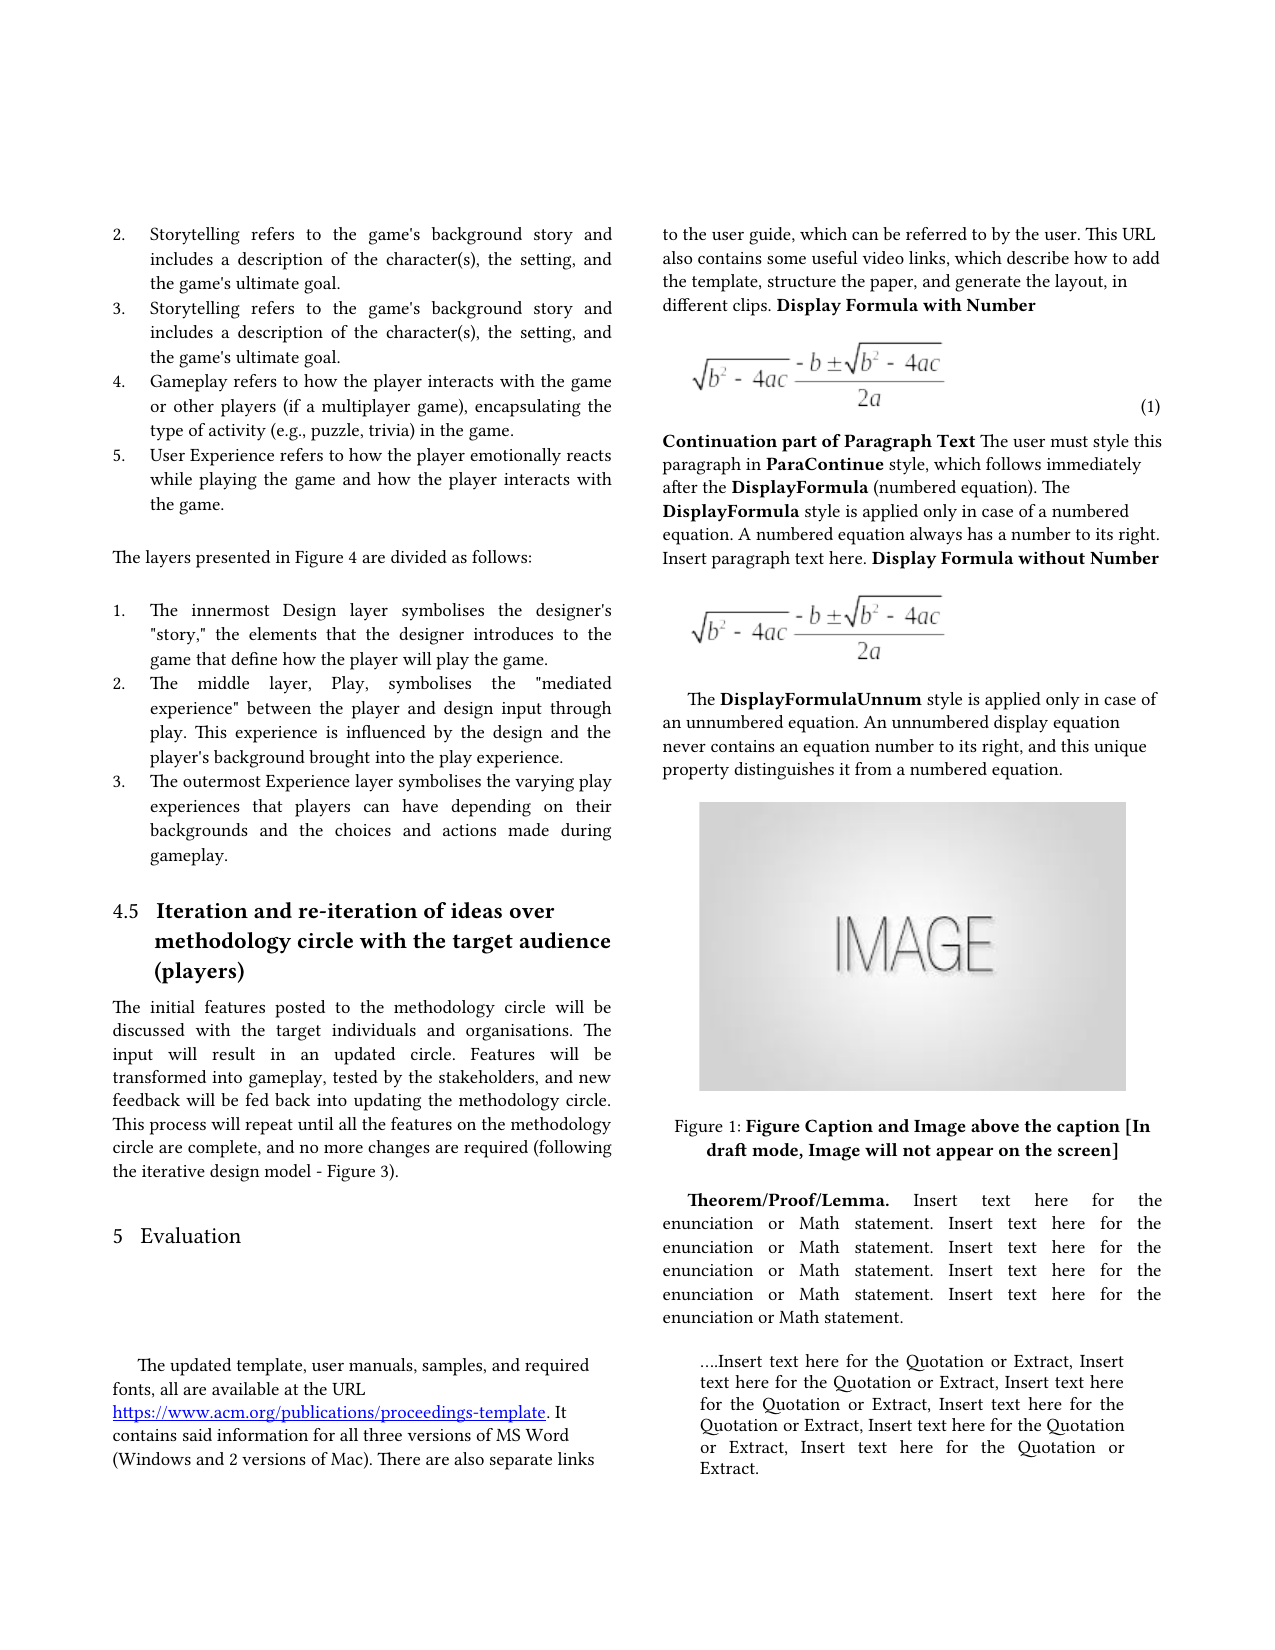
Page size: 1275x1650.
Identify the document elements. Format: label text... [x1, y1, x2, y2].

list Gameplay refers to how the player interacts with the game or other players (if a multiplayer game), encapsulating the type of activity (e.g., puzzle, trivia) in the game. [112, 371, 612, 441]
list The outermost Experience layer symbolises the varying play experiences that players can have depending on their backgrounds and the choices and actions made during gameplay. [112, 771, 612, 866]
text The layers presented in Figure 4 are divided as follows: [112, 547, 612, 568]
list The innermost Design layer symbolises the designer's "story," the elements that the designer introduces to the game that define how the player will play the game. [112, 599, 612, 670]
list The middle layer, Play, symbolises the "mediated experience" between the player and design input through play. This experience is influenced by the design and the player's background brought into the play experience. [112, 673, 612, 768]
text Figure 1: Figure Caption and Image above the caption [In draft mode, Image will not appear on the screen] [662, 1115, 1162, 1161]
text Continuation part of Paragraph Text The user must style this paragraph in ParaContinue style, which follows immediately after the DisplayFormula (numbered equation). The DisplayFormula style is applied only in case of a numbered equation. A numbered equation always has a number to its right. Insert paragraph text here. Display Formula without Number [662, 430, 1162, 569]
text Theorem/Proof/Lemma. Insert text here for the enunciation or Math statement. Insert text here for the enunciation or Math statement. Insert text here for the enunciation or Math statement. Insert text here for the enunciation or Math statement. Insert text here for the enunciation or Math statement. [662, 1189, 1162, 1328]
text 4.5 Iteration and re-iteration of ideas over methodology circle with the target audience (players) [112, 898, 612, 984]
text 5 Evaluation [112, 1223, 612, 1249]
text The DisplayFormulaUnnum style is applied only in case of an unnumbered equation. An unnumbered display equation never contains an equation number to its right, and this unique property distinguishes it from a numbered equation. [662, 688, 1162, 780]
list User Experience refers to how the player emotionally reacts while playing the game and how the player interacts with the game. [112, 444, 612, 514]
list Storytelling refers to the game's background story and includes a description of the character(s), the setting, and the game's ultimate goal. [112, 297, 612, 368]
text The updated template, user manuals, samples, and required fonts, all are available at the URL https://www.acm.org/publications/proceedings-template. It contains said information for all three versions of MS Word (Windows and 2 versions of Mac). There are also separate links to the user guide, which can be referred to by the user. This URL also contains some useful video links, which describe how to add the template, structure the paper, and generate the layout, in different clips. Display Formula with Number [662, 224, 1162, 316]
list Storytelling refers to the game's background story and includes a description of the character(s), the setting, and the game's ultimate goal. [112, 224, 612, 294]
text (1) [662, 338, 1162, 417]
text ....Insert text here for the Quotation or Extract, Insert text here for the Quotation or Extract, Insert text here for the Quotation or Extract, Insert text here for the Quotation or Extract, Insert text here for the Quotation or Extract, Insert text here for the Quotation or Extract. [700, 1351, 1125, 1479]
text The initial features posted to the methodology circle will be discussed with the target individuals and organisations. The input will result in an updated circle. Features will be transformed into gameplay, tested by the stakeholders, and new feedback will be fed back into updating the methodology circle. This process will repeat until all the features on the methodology circle are complete, and no more changes are required (following the iterative design model - Figure 3). [112, 996, 612, 1182]
text The updated template, user manuals, samples, and required fonts, all are available at the URL https://www.acm.org/publications/proceedings-template. It contains said information for all three versions of MS Word (Windows and 2 versions of Mac). There are also separate links to the user guide, which can be referred to by the user. This URL also contains some useful video links, which describe how to add the template, structure the paper, and generate the layout, in different clips. Display Formula with Number [112, 1355, 612, 1470]
picture [699, 802, 1126, 1091]
